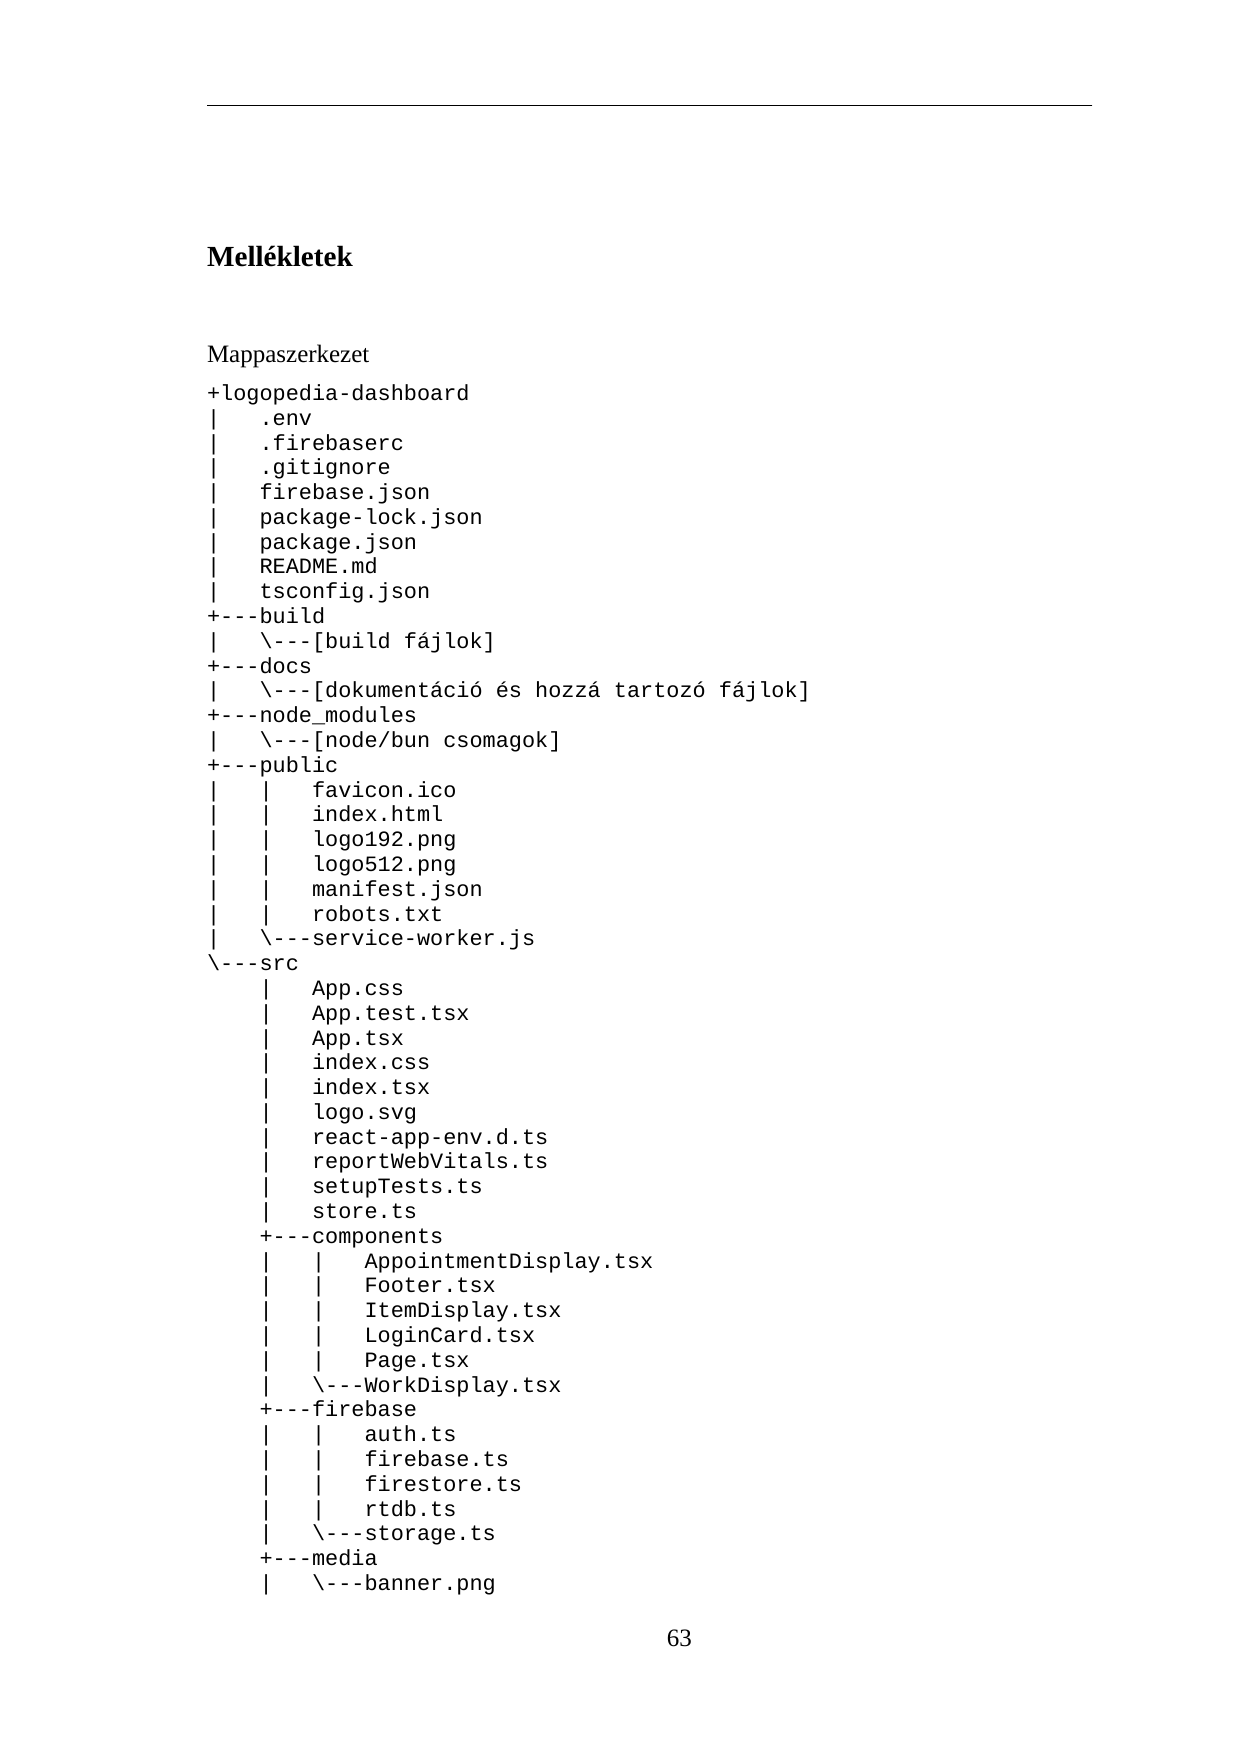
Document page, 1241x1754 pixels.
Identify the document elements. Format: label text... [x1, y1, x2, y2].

text | reportWebVitals.ts [207, 1151, 1092, 1175]
text +---node_modules [207, 704, 1092, 729]
text | .gitignore [207, 456, 1092, 481]
text +logopedia-dashboard [207, 382, 1092, 407]
text | | manifest.json [207, 878, 1092, 903]
text | .firebaserc [207, 432, 1092, 456]
text | logo.svg [207, 1101, 1092, 1126]
text | react-app-env.d.ts [207, 1126, 1092, 1151]
text | index.tsx [207, 1076, 1092, 1101]
text | | LoginCard.tsx [207, 1324, 1092, 1349]
text \---src [207, 952, 1092, 977]
text | | rtdb.ts [207, 1498, 1092, 1522]
text | App.css [207, 977, 1092, 1002]
text +---docs [207, 655, 1092, 679]
text | index.css [207, 1051, 1092, 1076]
text +---components [207, 1225, 1092, 1250]
text +---media [207, 1547, 1092, 1572]
text | \---service-worker.js [207, 927, 1092, 952]
text | \---storage.ts [207, 1522, 1092, 1547]
text | | robots.txt [207, 903, 1092, 927]
text | \---[build fájlok] [207, 630, 1092, 655]
text | store.ts [207, 1200, 1092, 1225]
text | README.md [207, 556, 1092, 580]
text | .env [207, 407, 1092, 432]
text Mappaszerkezet [207, 339, 1092, 368]
text | | favicon.ico [207, 779, 1092, 803]
text | | firebase.ts [207, 1448, 1092, 1473]
text | | logo192.png [207, 828, 1092, 853]
text | firebase.json [207, 481, 1092, 506]
text | tsconfig.json [207, 580, 1092, 605]
text | App.test.tsx [207, 1002, 1092, 1027]
text | | Footer.tsx [207, 1274, 1092, 1299]
text | | index.html [207, 803, 1092, 828]
text +---firebase [207, 1398, 1092, 1423]
text | \---banner.png [207, 1572, 1092, 1597]
text +---public [207, 754, 1092, 779]
text | | firestore.ts [207, 1473, 1092, 1498]
text | | Page.tsx [207, 1349, 1092, 1374]
text | \---WorkDisplay.tsx [207, 1374, 1092, 1398]
text | | ItemDisplay.tsx [207, 1299, 1092, 1324]
text | \---[node/bun csomagok] [207, 729, 1092, 754]
text | | AppointmentDisplay.tsx [207, 1250, 1092, 1274]
text | App.tsx [207, 1027, 1092, 1051]
text | package.json [207, 531, 1092, 556]
text +---build [207, 605, 1092, 630]
text | | auth.ts [207, 1423, 1092, 1448]
text | | logo512.png [207, 853, 1092, 878]
text | package-lock.json [207, 506, 1092, 531]
text | \---[dokumentáció és hozzá tartozó fájlok] [207, 679, 1092, 704]
text | setupTests.ts [207, 1175, 1092, 1200]
text Mellékletek [207, 239, 1092, 272]
